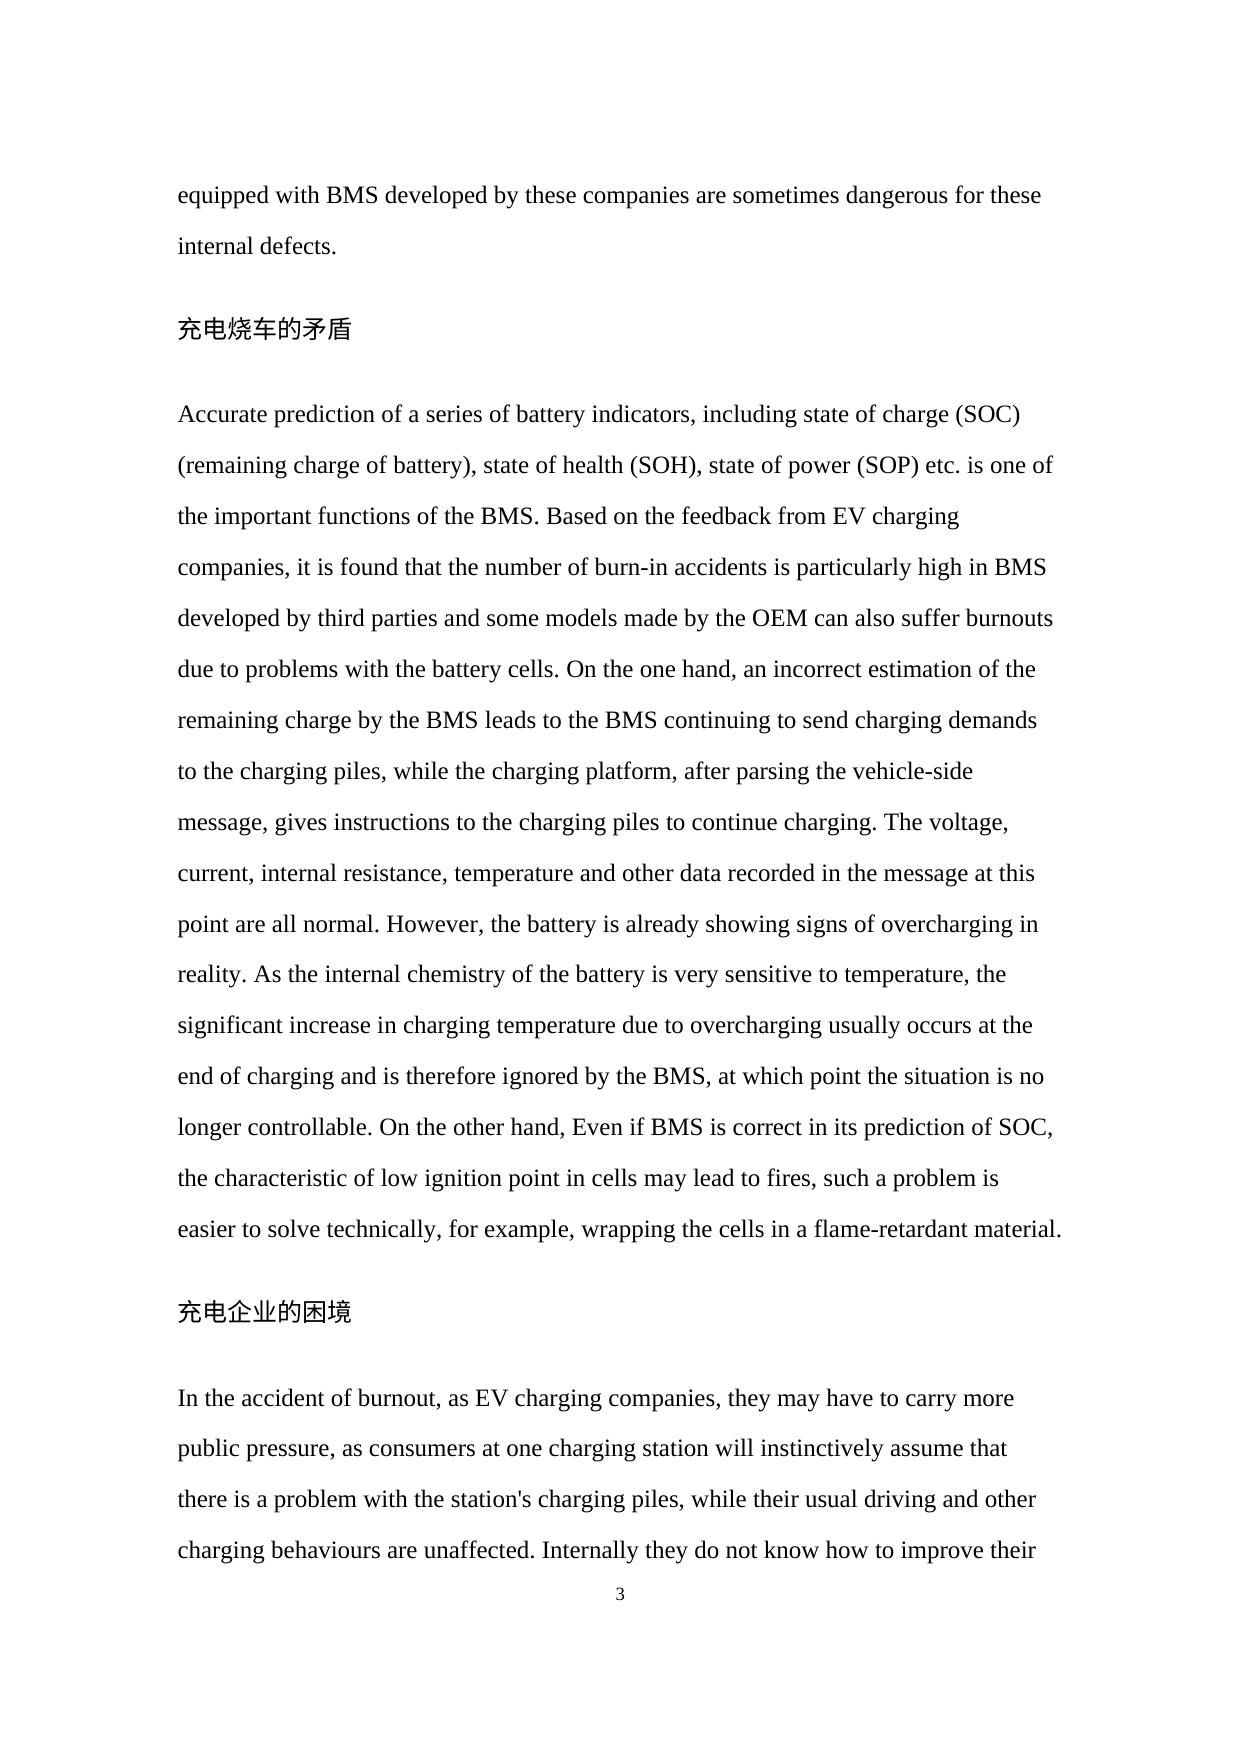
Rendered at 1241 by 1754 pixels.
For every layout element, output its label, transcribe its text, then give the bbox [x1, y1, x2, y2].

text 充电企业的困境 [177, 1277, 1063, 1345]
text Accurate prediction of a series of battery indicators, including state of charge (SOC) (remaining charge of battery), state of health (SOH), state of power (SOP) etc. is one of the important functions of the BMS. Based on the feedback from EV charging companies, it is found that the number of burn-in accidents is particularly high in BMS developed by third parties and some models made by the OEM can also suffer burnouts due to problems with the battery cells. On the one hand, an incorrect estimation of the remaining charge by the BMS leads to the BMS continuing to send charging demands to the charging piles, while the charging platform, after parsing the vehicle-side message, gives instructions to the charging piles to continue charging. The voltage, current, internal resistance, temperature and other data recorded in the message at this point are all normal. However, the battery is already showing signs of overcharging in reality. As the internal chemistry of the battery is very sensitive to temperature, the significant increase in charging temperature due to overcharging usually occurs at the end of charging and is therefore ignored by the BMS, at which point the situation is no longer controllable. On the other hand, Even if BMS is correct in its prediction of SOC, the characteristic of low ignition point in cells may lead to fires, such a problem is easier to solve technically, for example, wrapping the cells in a flame-retardant material. [177, 397, 1063, 1246]
text 充电烧车的矛盾 [177, 294, 1063, 362]
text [177, 1380, 1063, 1567]
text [177, 177, 1063, 262]
